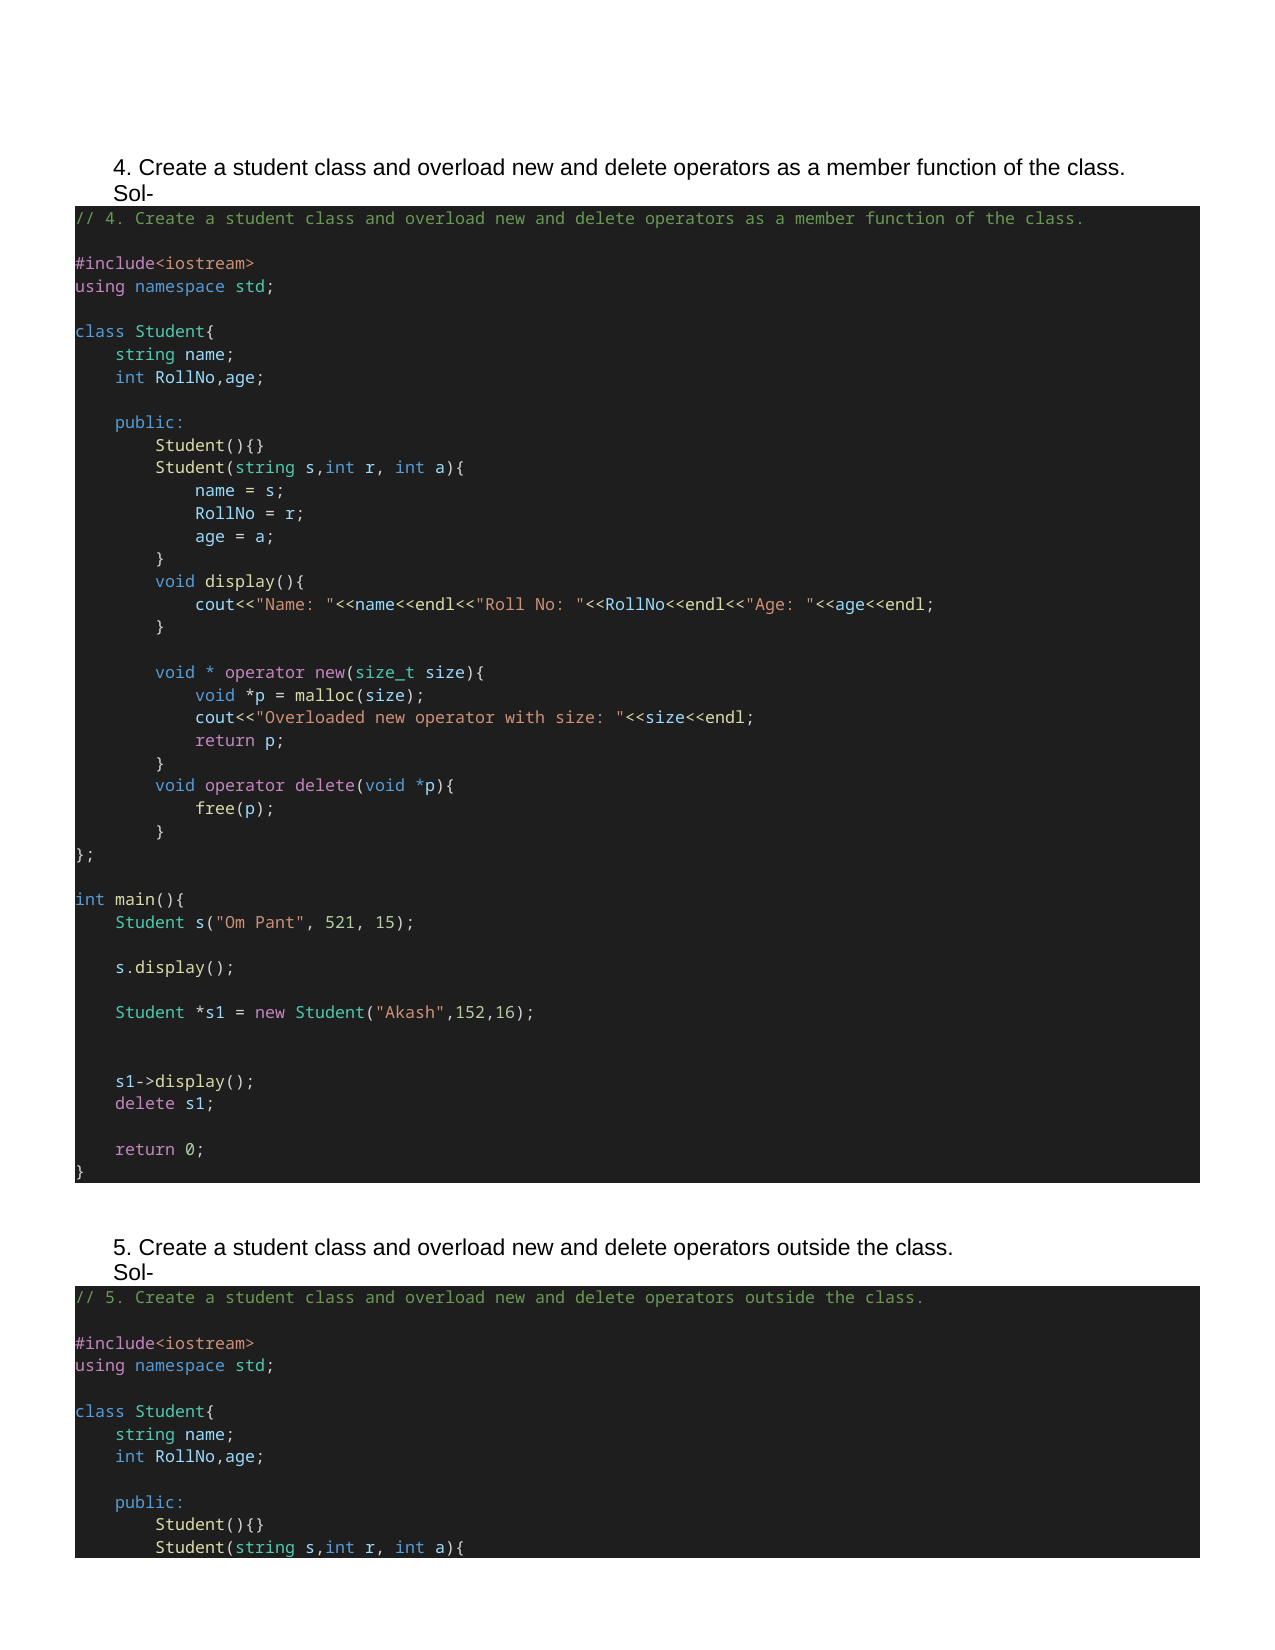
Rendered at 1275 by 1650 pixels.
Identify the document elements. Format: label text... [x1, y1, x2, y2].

text int main(){ [75, 888, 1200, 910]
text free(p); [75, 797, 1200, 819]
text class Student{ [75, 320, 1200, 343]
text return 0; [75, 1137, 1200, 1160]
text cout<<"Overloaded new operator with size: "<<size<<endl; [75, 706, 1200, 729]
text Student(){} [75, 433, 1200, 456]
text int RollNo,age; [75, 365, 1200, 388]
text Student(string s,int r, int a){ [75, 456, 1200, 479]
text Student(string s,int r, int a){ [75, 1536, 1200, 1558]
text string name; [75, 343, 1200, 365]
text } [75, 615, 1200, 638]
text cout<<"Name: "<<name<<endl<<"Roll No: "<<RollNo<<endl<<"Age: "<<age<<endl; [75, 592, 1200, 615]
text } [75, 547, 1200, 570]
text void * operator new(size_t size){ [75, 661, 1200, 683]
text void *p = malloc(size); [75, 683, 1200, 706]
text Sol- [113, 1261, 1114, 1286]
text using namespace std; [75, 274, 1200, 297]
text void operator delete(void *p){ [75, 774, 1200, 797]
text // 4. Create a student class and overload new and delete operators as a member function of the class. [75, 206, 1200, 229]
text #include<iostream> [75, 1331, 1200, 1354]
text } [75, 751, 1200, 774]
text Student *s1 = new Student("Akash",152,16); [75, 1001, 1200, 1024]
text s.display(); [75, 956, 1200, 978]
text age = a; [75, 524, 1200, 547]
text return p; [75, 729, 1200, 751]
text // 5. Create a student class and overload new and delete operators outside the class. [75, 1286, 1200, 1308]
text } [75, 819, 1200, 842]
text public: [75, 1490, 1200, 1513]
text Student(){} [75, 1513, 1200, 1536]
text 4. Create a student class and overload new and delete operators as a member function of the class. [113, 156, 1189, 181]
text 5. Create a student class and overload new and delete operators outside the class. [113, 1236, 1114, 1261]
text using namespace std; [75, 1354, 1200, 1377]
text s1->display(); [75, 1069, 1200, 1092]
text public: [75, 411, 1200, 433]
text }; [75, 842, 1200, 865]
text void display(){ [75, 570, 1200, 592]
text Sol- [113, 181, 1189, 206]
text delete s1; [75, 1092, 1200, 1115]
text } [75, 1160, 1200, 1183]
text int RollNo,age; [75, 1445, 1200, 1467]
text name = s; [75, 479, 1200, 502]
text #include<iostream> [75, 252, 1200, 274]
text class Student{ [75, 1399, 1200, 1422]
text string name; [75, 1422, 1200, 1445]
text Student s("Om Pant", 521, 15); [75, 910, 1200, 933]
text RollNo = r; [75, 502, 1200, 524]
